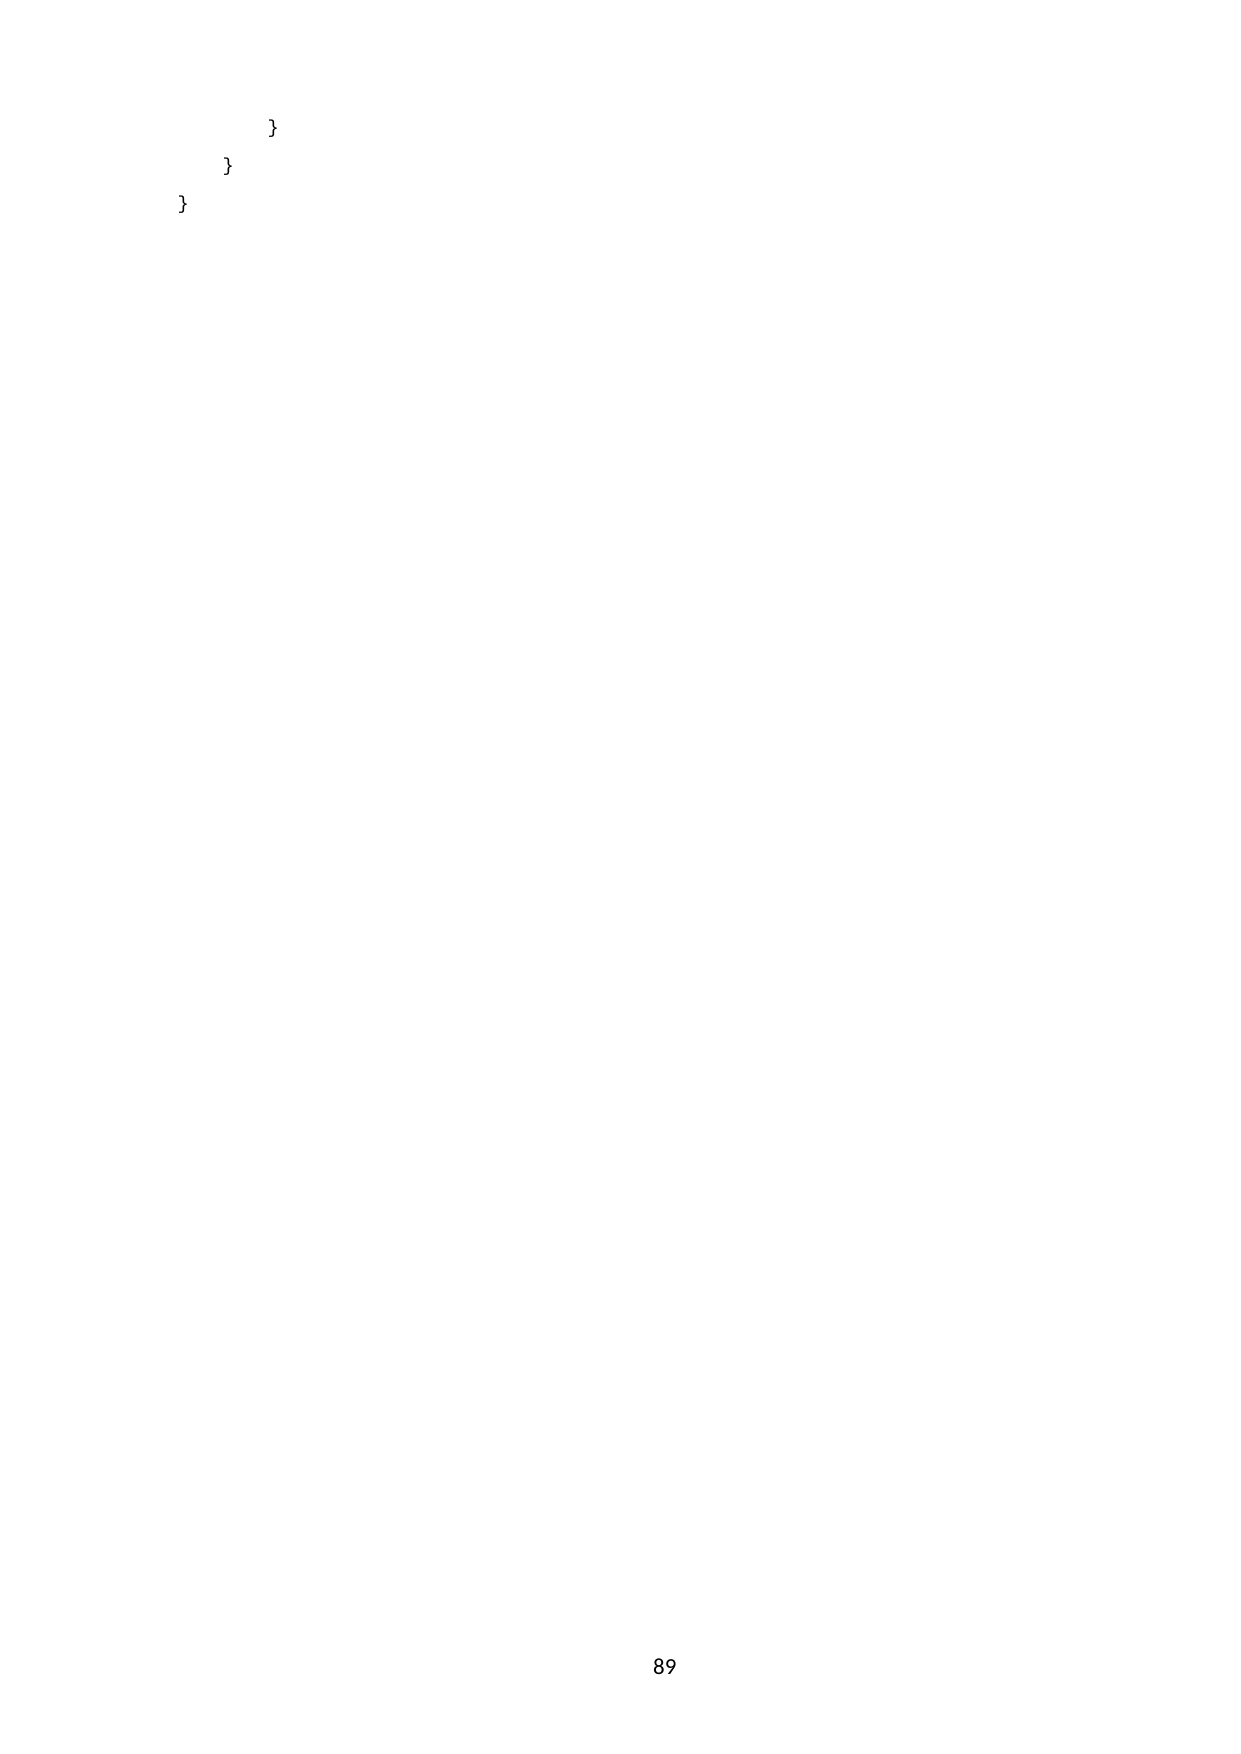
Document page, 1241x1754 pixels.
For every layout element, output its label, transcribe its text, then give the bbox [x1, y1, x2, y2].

text } [177, 156, 1152, 177]
text } [177, 194, 1152, 215]
text } [177, 118, 1152, 139]
